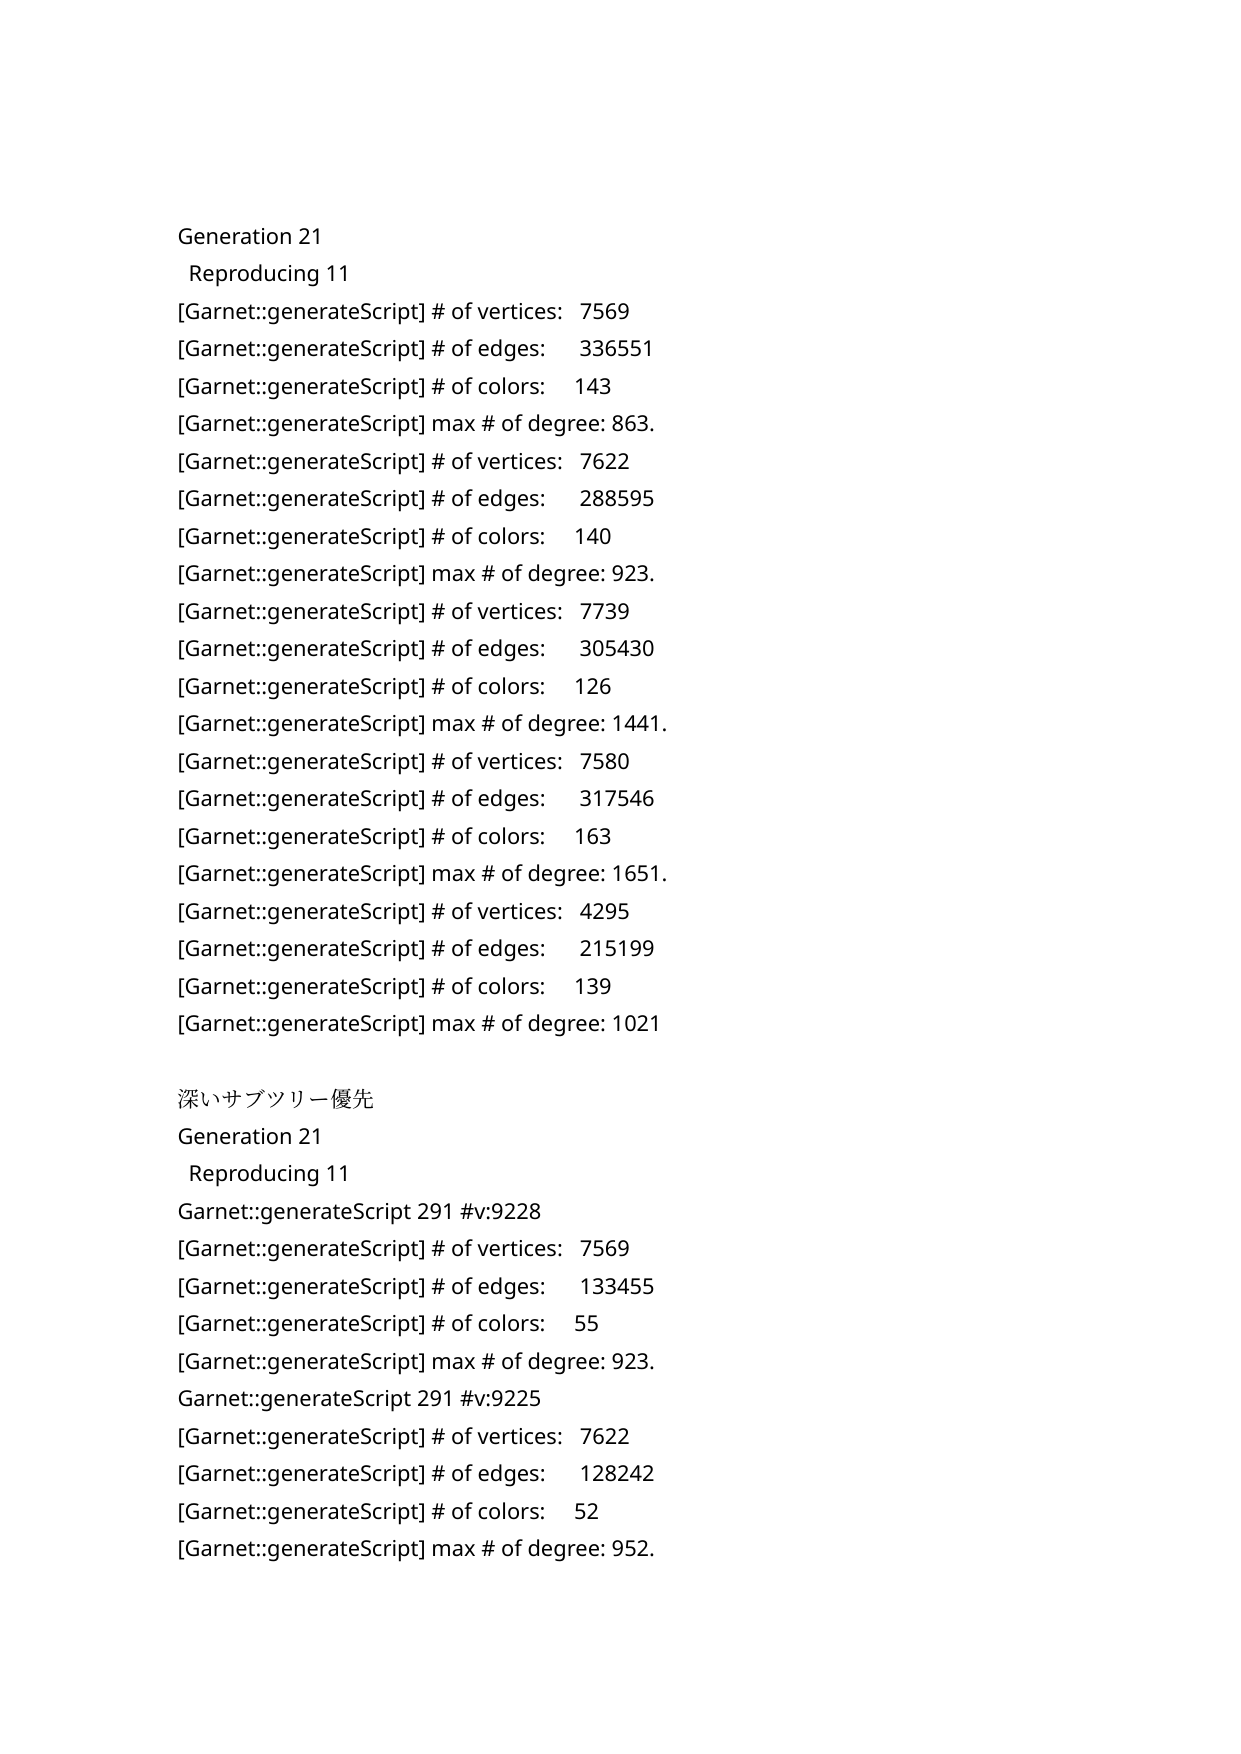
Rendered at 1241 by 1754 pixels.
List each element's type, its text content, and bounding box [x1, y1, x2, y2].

text [Garnet::generateScript] # of colors: 143 [177, 367, 1063, 404]
text [Garnet::generateScript] # of edges: 317546 [177, 779, 1063, 817]
text [Garnet::generateScript] max # of degree: 1651. [177, 854, 1063, 892]
text Garnet::generateScript 291 #v:9228 [177, 1192, 1063, 1229]
text [Garnet::generateScript] # of colors: 126 [177, 667, 1063, 704]
text [Garnet::generateScript] # of colors: 55 [177, 1304, 1063, 1342]
text [Garnet::generateScript] # of colors: 52 [177, 1492, 1063, 1529]
text [Garnet::generateScript] max # of degree: 863. [177, 404, 1063, 442]
text [Garnet::generateScript] # of edges: 305430 [177, 629, 1063, 667]
text Reproducing 11 [177, 254, 1063, 292]
text [Garnet::generateScript] # of edges: 215199 [177, 929, 1063, 967]
text [Garnet::generateScript] # of colors: 140 [177, 517, 1063, 554]
text Reproducing 11 [177, 1154, 1063, 1192]
text [Garnet::generateScript] max # of degree: 952. [177, 1529, 1063, 1567]
text [Garnet::generateScript] # of colors: 163 [177, 817, 1063, 854]
text Generation 21 [177, 217, 1063, 254]
text [Garnet::generateScript] # of edges: 336551 [177, 329, 1063, 367]
text [Garnet::generateScript] # of edges: 133455 [177, 1267, 1063, 1304]
text [Garnet::generateScript] max # of degree: 923. [177, 1342, 1063, 1379]
text [Garnet::generateScript] max # of degree: 1021 [177, 1004, 1063, 1042]
text [Garnet::generateScript] # of colors: 139 [177, 967, 1063, 1004]
text [Garnet::generateScript] # of vertices: 4295 [177, 892, 1063, 929]
text [Garnet::generateScript] # of vertices: 7569 [177, 292, 1063, 329]
text [Garnet::generateScript] # of vertices: 7739 [177, 592, 1063, 629]
text [Garnet::generateScript] max # of degree: 1441. [177, 704, 1063, 742]
text 深いサブツリー優先 [177, 1079, 1063, 1117]
text [Garnet::generateScript] # of edges: 288595 [177, 479, 1063, 517]
text [Garnet::generateScript] # of vertices: 7622 [177, 1417, 1063, 1454]
text [Garnet::generateScript] # of vertices: 7580 [177, 742, 1063, 779]
text [Garnet::generateScript] # of vertices: 7569 [177, 1229, 1063, 1267]
text [Garnet::generateScript] # of edges: 128242 [177, 1454, 1063, 1492]
text [Garnet::generateScript] max # of degree: 923. [177, 554, 1063, 592]
text [Garnet::generateScript] # of vertices: 7622 [177, 442, 1063, 479]
text Garnet::generateScript 291 #v:9225 [177, 1379, 1063, 1417]
text Generation 21 [177, 1117, 1063, 1154]
